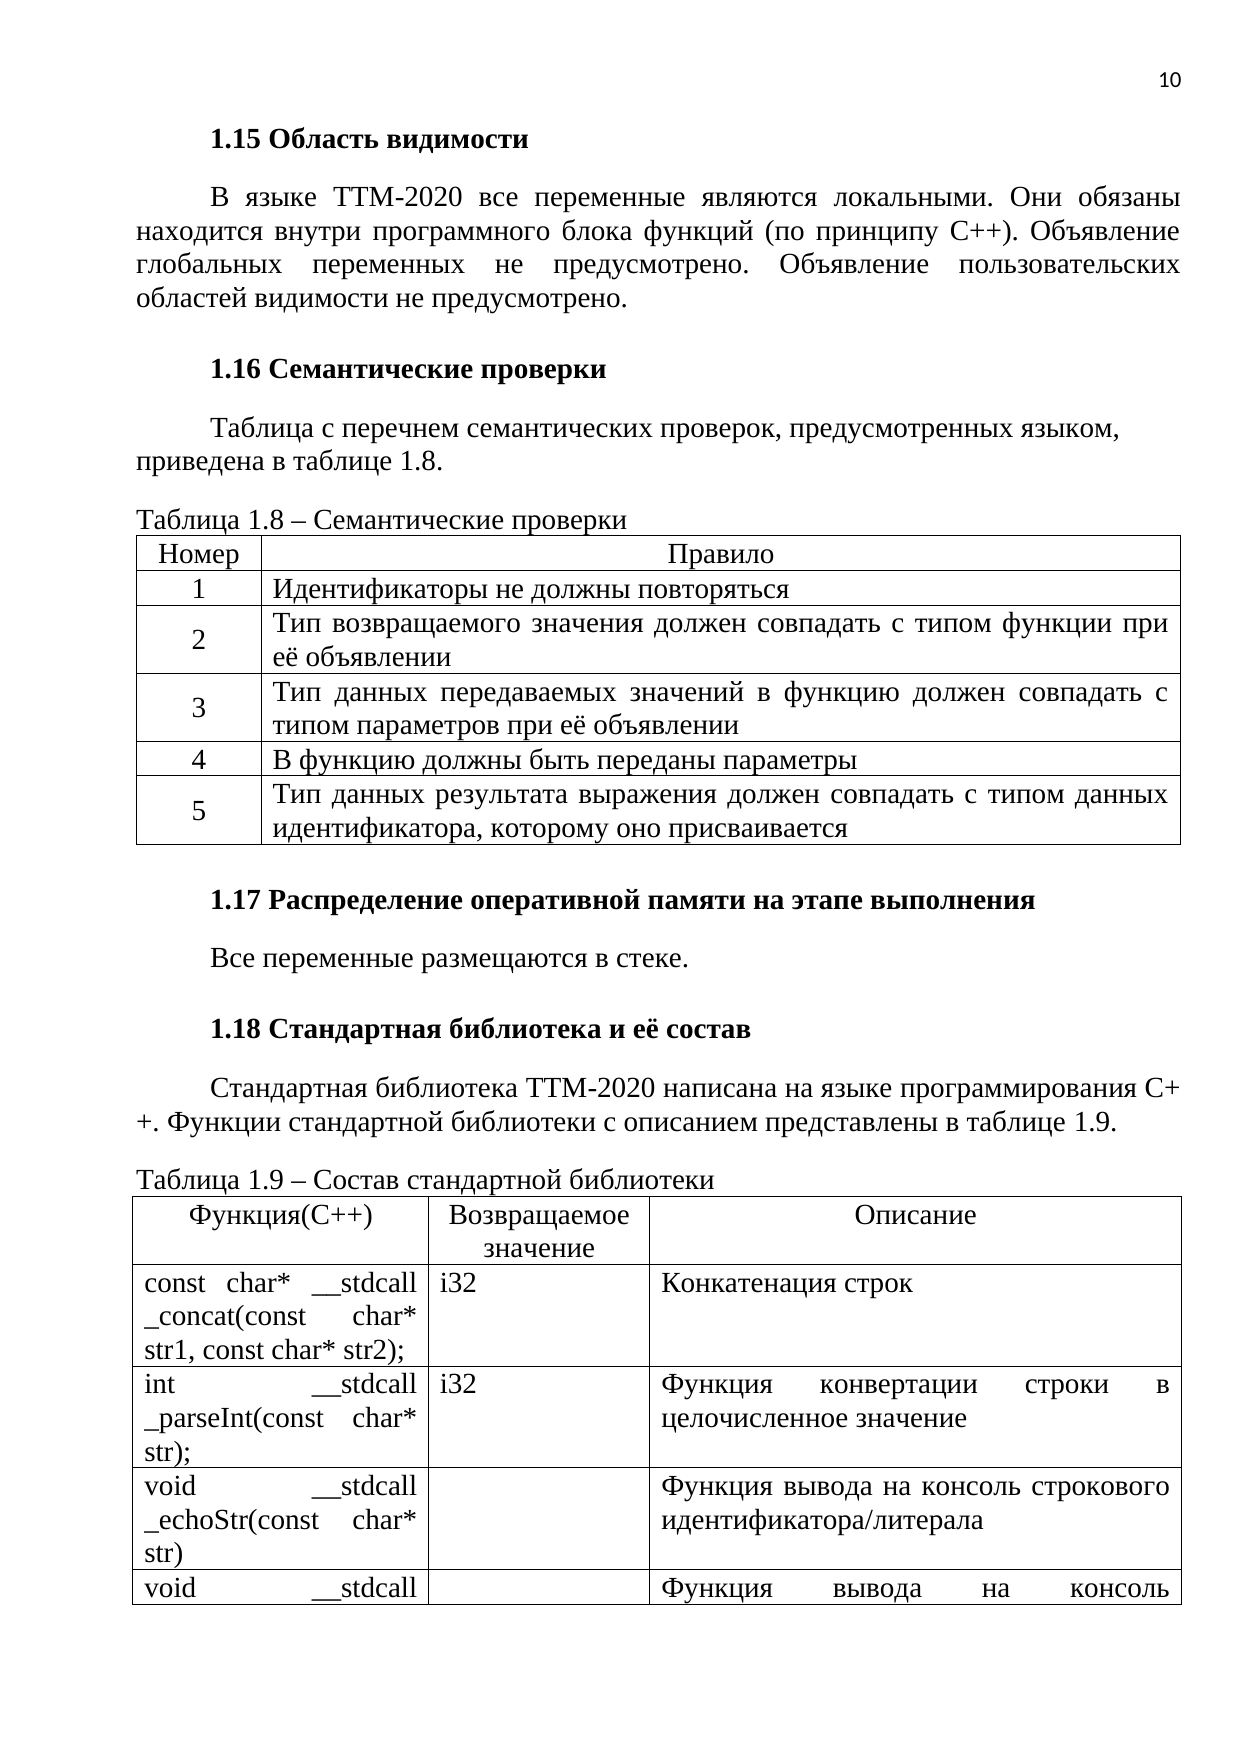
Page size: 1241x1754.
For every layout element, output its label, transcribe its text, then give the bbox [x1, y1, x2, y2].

table_cell i32 [429, 1265, 649, 1366]
subtitle Область видимости [136, 121, 1181, 154]
table_cell 1 [137, 571, 261, 604]
table_cell Конкатенация строк [650, 1265, 1181, 1366]
table_cell Функция конвертации строки в целочисленное значение [650, 1367, 1181, 1467]
table_cell [429, 1468, 649, 1569]
table_cell Функция вывода на консоль строкового идентификатора/литерала [650, 1468, 1181, 1569]
table_cell Идентификаторы не должны повторяться [262, 571, 1180, 604]
table_cell Тип данных передаваемых значений в функцию должен совпадать с типом параметров при её объявлении [262, 674, 1180, 741]
subtitle Распределение оперативной памяти на этапе выполнения [136, 882, 1181, 916]
text Таблица 1.8 – Семантические проверки [136, 502, 1181, 535]
text Таблица 1.9 – Состав стандартной библиотеки [136, 1162, 1181, 1196]
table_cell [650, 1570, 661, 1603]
table_cell const char* __stdcall _concat(const char* str1, const char* str2); [133, 1265, 428, 1366]
table_cell 2 [137, 606, 261, 673]
table_header Функция(C++) [133, 1197, 428, 1264]
table_cell 3 [137, 674, 261, 741]
table_header Номер [137, 536, 261, 570]
text В языке TTM-2020 все переменные являются локальными. Они обязаны находится внутри программного блока функций (по принципу С++). Объявление глобальных переменных не предусмотрено. Объявление пользовательских областей видимости не предусмотрено. [136, 179, 1181, 314]
text Таблица с перечнем семантических проверок, предусмотренных языком, приведена в таблице 1.8. [136, 410, 1181, 477]
table_cell void __stdcall _echoStr(const char* str) [133, 1468, 428, 1569]
table_cell Тип данных результата выражения должен совпадать с типом данных идентификатора, которому оно присваивается [262, 776, 1180, 843]
subtitle Семантические проверки [136, 351, 1181, 385]
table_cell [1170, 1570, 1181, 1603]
table_header Описание [650, 1197, 1181, 1264]
table_cell 4 [137, 742, 261, 775]
subtitle Стандартная библиотека и её состав [136, 1012, 1181, 1045]
table_cell 5 [137, 776, 261, 843]
table_cell [638, 1570, 649, 1603]
table_cell [429, 1570, 439, 1603]
table_header Правило [262, 536, 1180, 570]
table_cell i32 [429, 1367, 649, 1467]
table_cell Тип возвращаемого значения должен совпадать с типом функции при её объявлении [262, 606, 1180, 673]
text Все переменные размещаются в стеке. [136, 941, 1181, 974]
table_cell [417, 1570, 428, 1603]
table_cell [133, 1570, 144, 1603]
table_cell int __stdcall _parseInt(const char* str); [133, 1367, 428, 1467]
text Стандартная библиотека TTM-2020 написана на языке программирования C++. Функции стандартной библиотеки с описанием представлены в таблице 1.9. [136, 1070, 1181, 1137]
table_cell В функцию должны быть переданы параметры [262, 742, 1180, 775]
